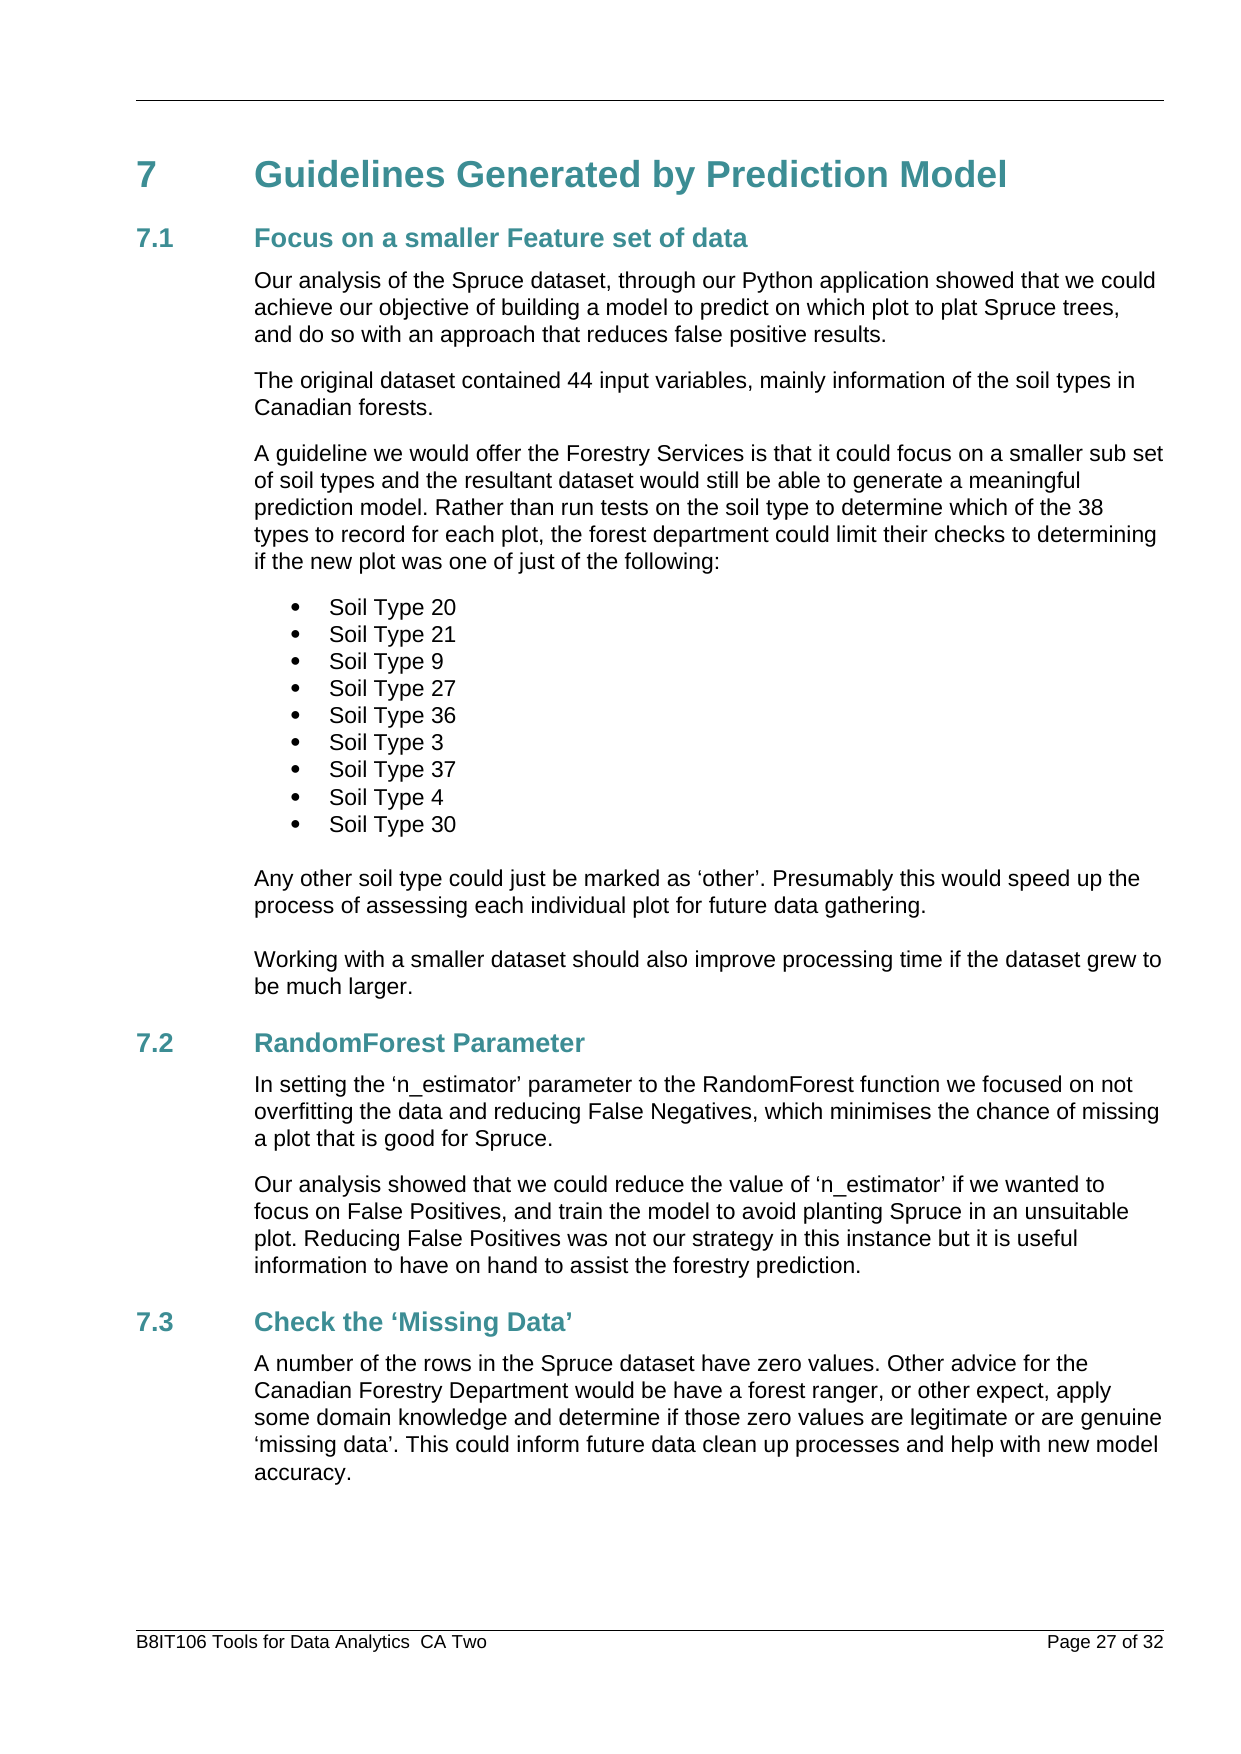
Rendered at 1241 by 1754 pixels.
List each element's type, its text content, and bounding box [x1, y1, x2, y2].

text In setting the ‘n_estimator’ parameter to the RandomForest function we focused on not overfitting the data and reducing False Negatives, which minimises the chance of missing a plot that is good for Spruce. [254, 1070, 1163, 1152]
text A guideline we would offer the Forestry Services is that it could focus on a smaller sub set of soil types and the resultant dataset would still be able to generate a meaningful prediction model. Rather than run tests on the soil type to determine which of the 38 types to record for each plot, the forest department could limit their checks to determining if the new plot was one of just of the following: [254, 439, 1163, 574]
subtitle RandomForest Parameter [136, 1027, 1163, 1058]
list Soil Type 37 [291, 756, 1163, 783]
subtitle Check the ‘Missing Data’ [136, 1306, 1163, 1337]
list Soil Type 30 [291, 810, 1163, 837]
text A number of the rows in the Spruce dataset have zero values. Other advice for the Canadian Forestry Department would be have a forest ranger, or other expect, apply some domain knowledge and determine if those zero values are legitimate or are genuine ‘missing data’. This could inform future data clean up processes and help with new model accuracy. [254, 1349, 1163, 1485]
text Our analysis of the Spruce dataset, through our Python application showed that we could achieve our objective of building a model to predict on which plot to plat Spruce trees, and do so with an approach that reduces false positive results. [254, 266, 1163, 347]
list Soil Type 21 [291, 620, 1163, 647]
list Soil Type 3 [291, 729, 1163, 756]
list Soil Type 36 [291, 702, 1163, 729]
list Soil Type 27 [291, 674, 1163, 702]
subtitle Focus on a smaller Feature set of data [136, 222, 1163, 254]
list Soil Type 4 [291, 783, 1163, 810]
list Any other soil type could just be marked as ‘other’. Presumably this would speed up the process of assessing each individual plot for future data gathering. [254, 864, 1163, 918]
list Soil Type 9 [291, 647, 1163, 674]
list Soil Type 20 [291, 593, 1163, 620]
text The original dataset contained 44 input variables, mainly information of the soil types in Canadian forests. [254, 366, 1163, 420]
subtitle Guidelines Generated by Prediction Model [136, 152, 1163, 195]
text Our analysis showed that we could reduce the value of ‘n_estimator’ if we wanted to focus on False Positives, and train the model to avoid planting Spruce in an unsuitable plot. Reducing False Positives was not our strategy in this instance but it is useful information to have on hand to assist the forestry prediction. [254, 1170, 1163, 1279]
list Working with a smaller dataset should also improve processing time if the dataset grew to be much larger. [254, 945, 1163, 999]
